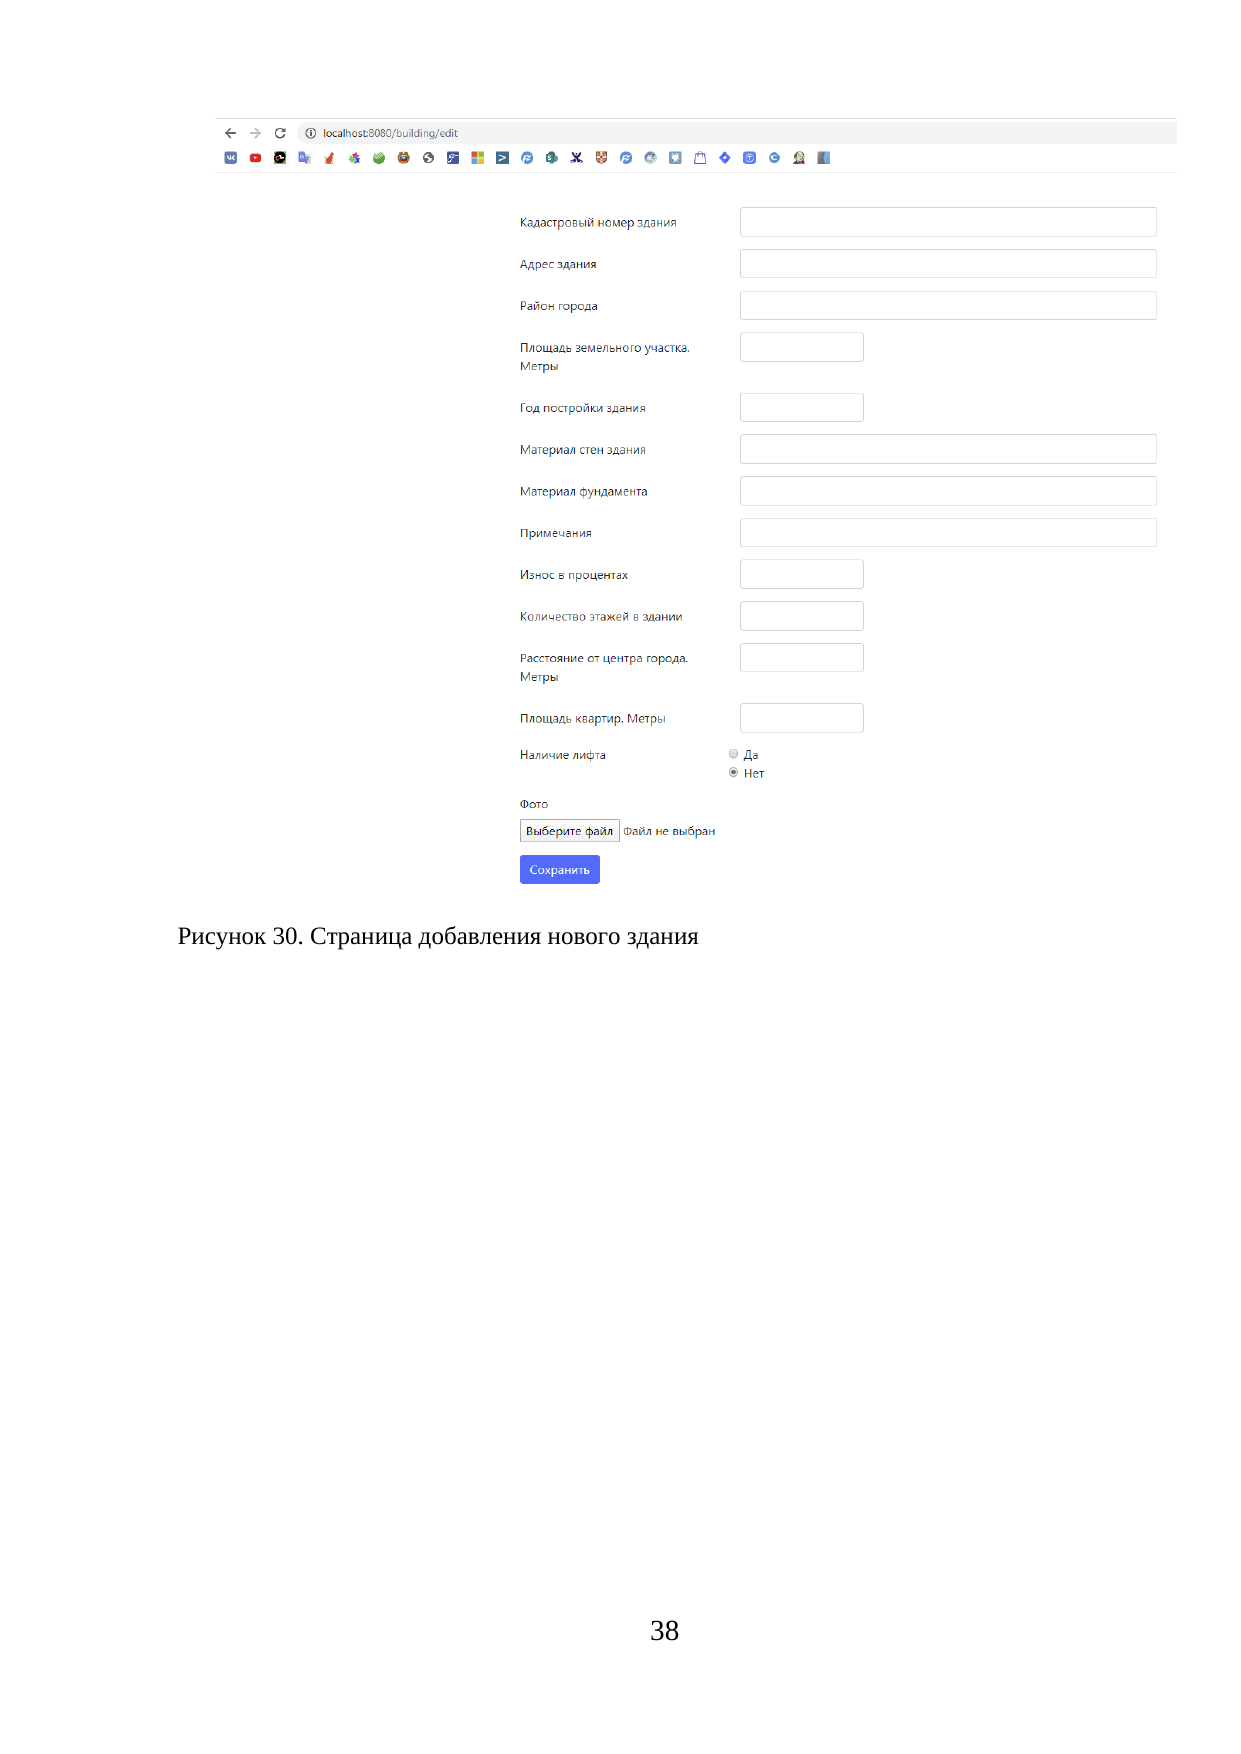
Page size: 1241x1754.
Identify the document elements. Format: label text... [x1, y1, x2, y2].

text Рисунок 30. Страница добавления нового здания [177, 921, 1152, 950]
picture [214, 118, 1177, 896]
